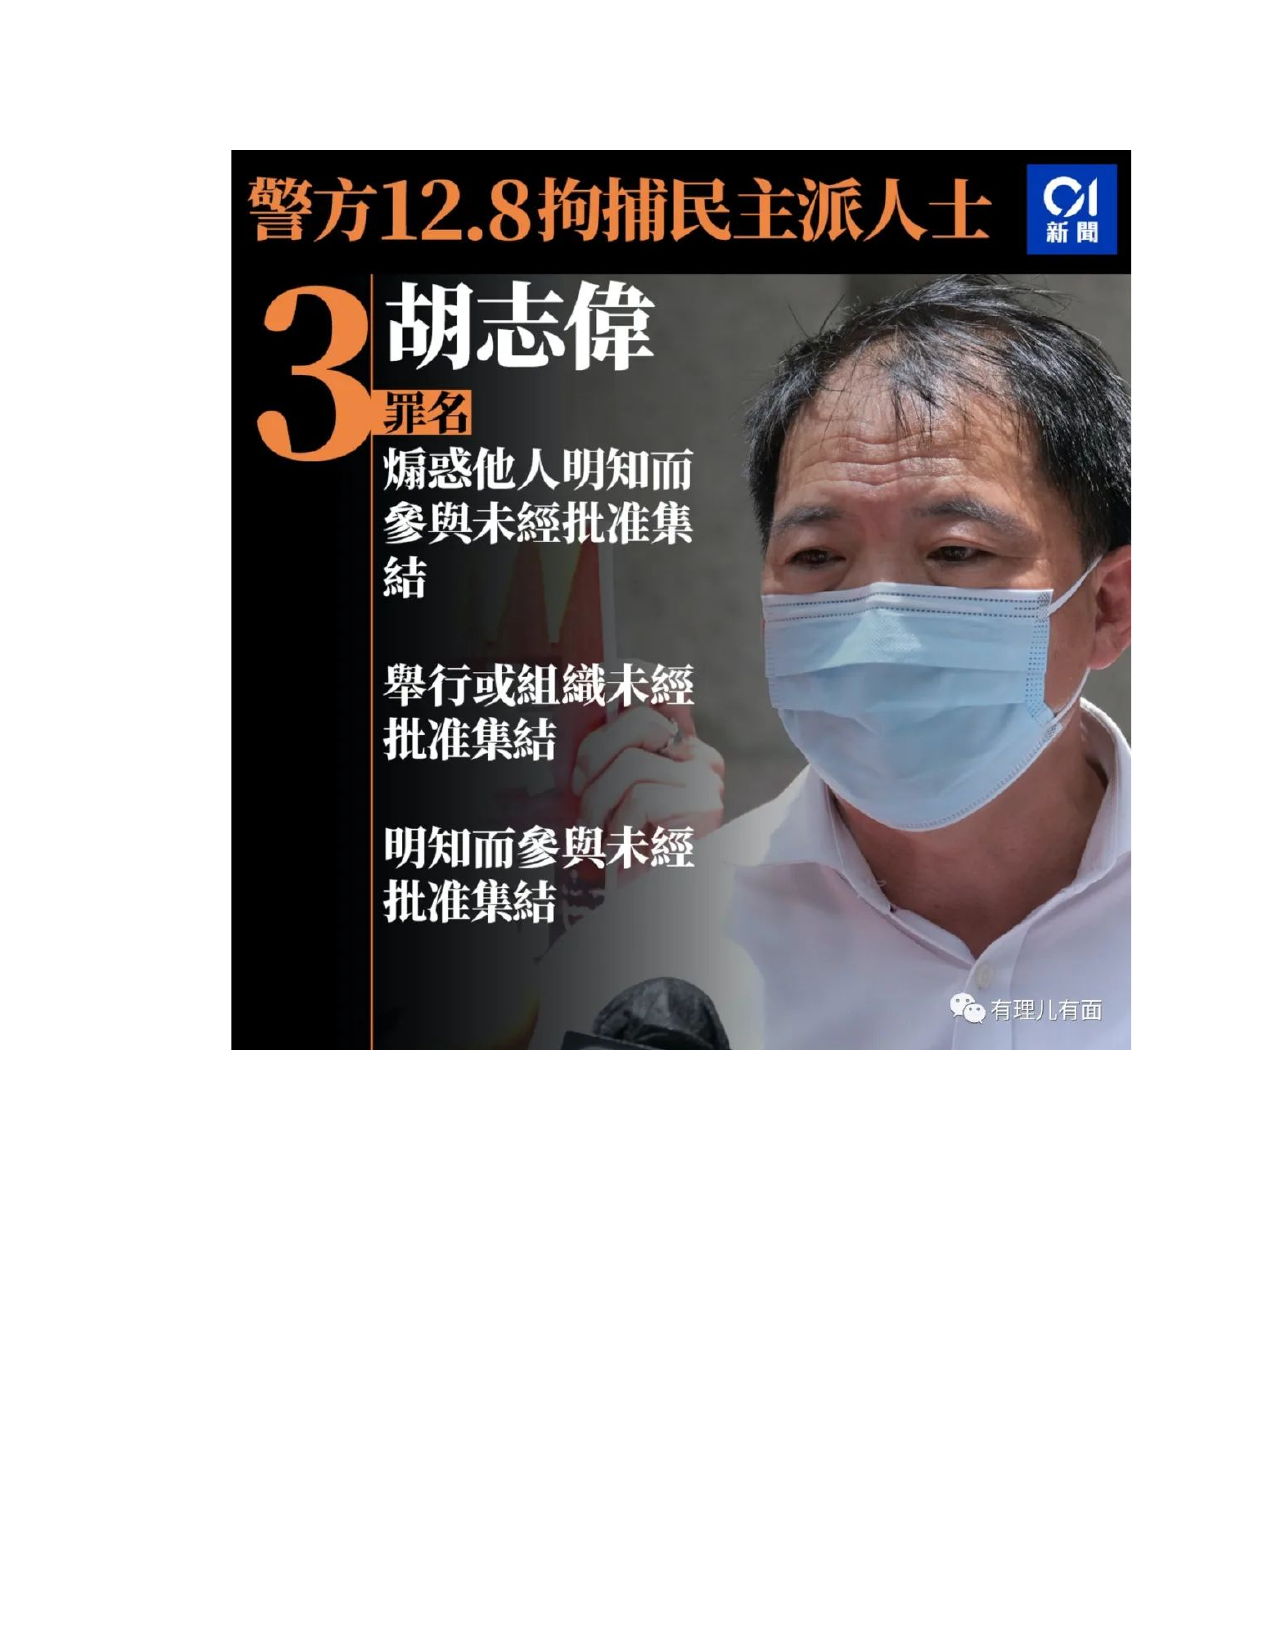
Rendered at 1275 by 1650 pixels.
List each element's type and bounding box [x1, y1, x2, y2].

picture [231, 150, 1132, 1050]
